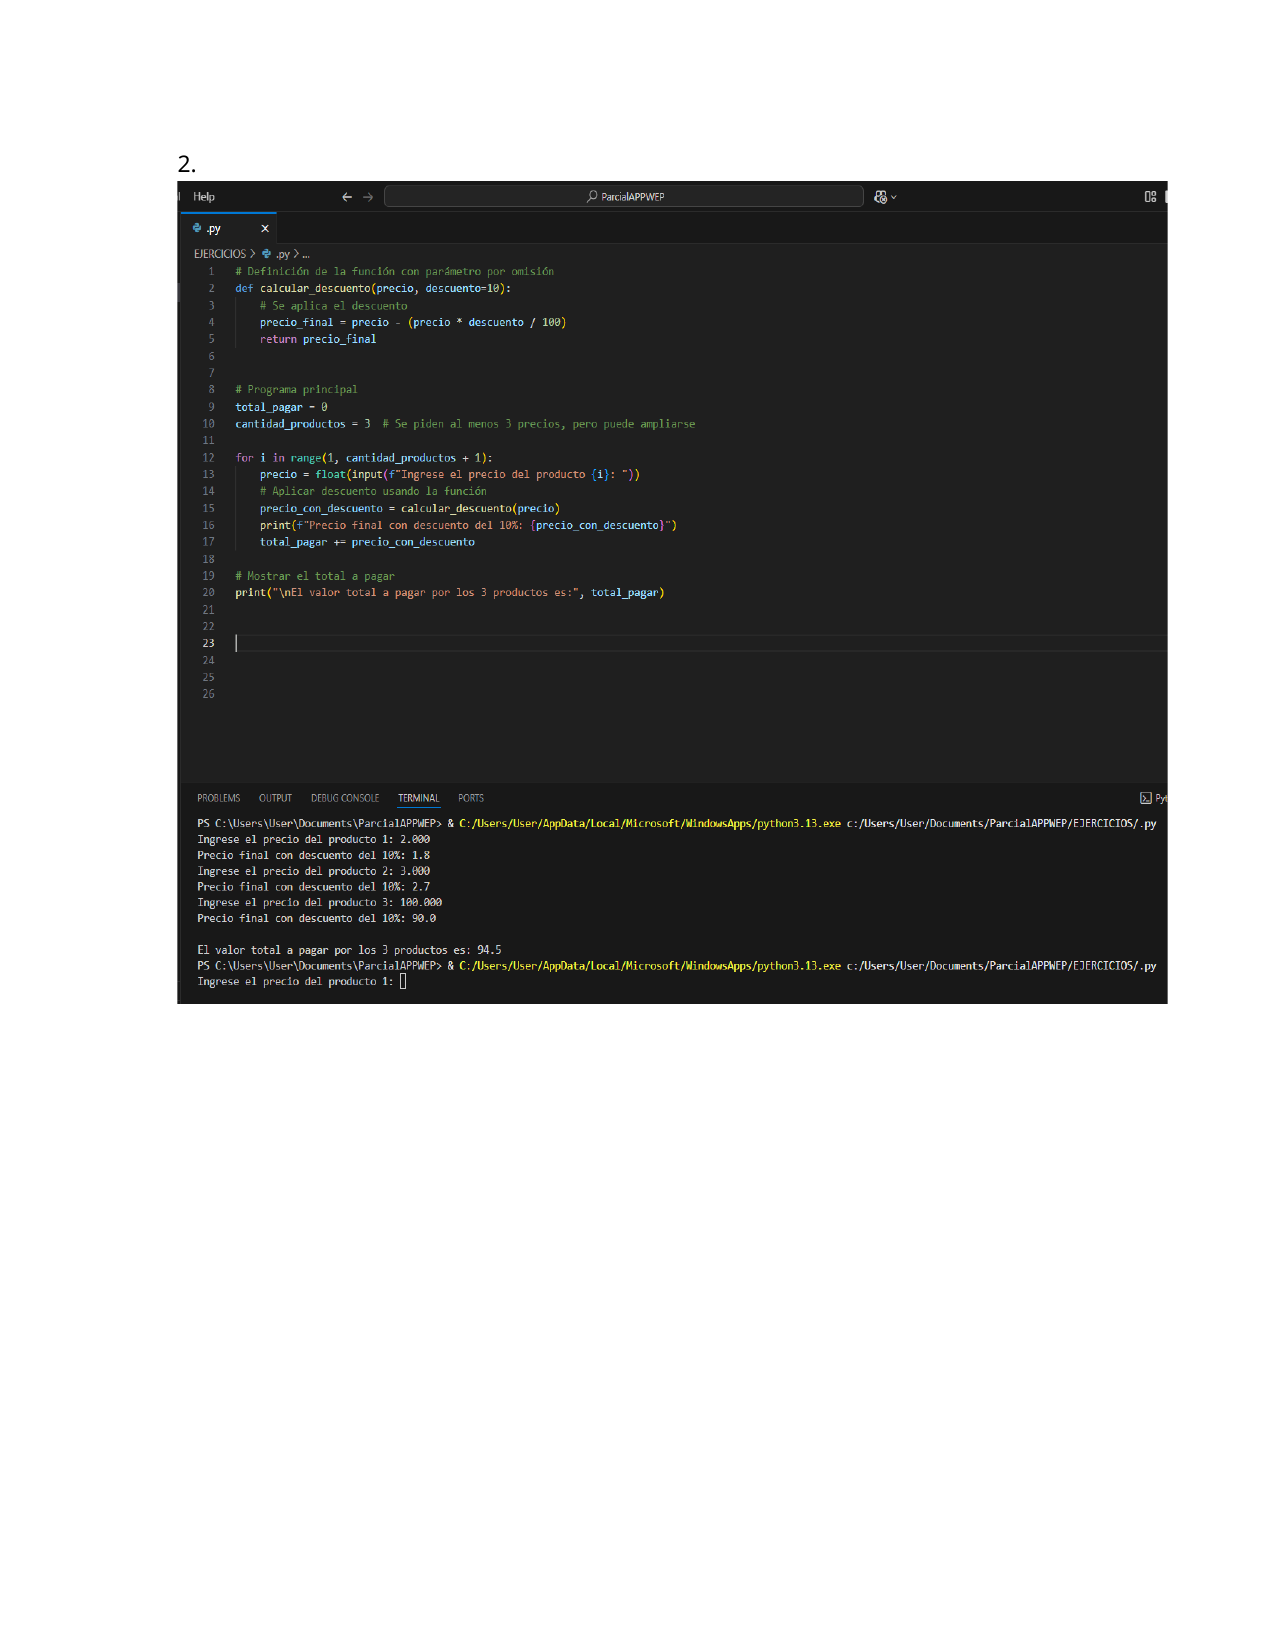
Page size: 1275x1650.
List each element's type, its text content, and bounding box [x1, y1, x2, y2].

picture [177, 181, 1168, 1004]
text 2. [177, 148, 1098, 181]
